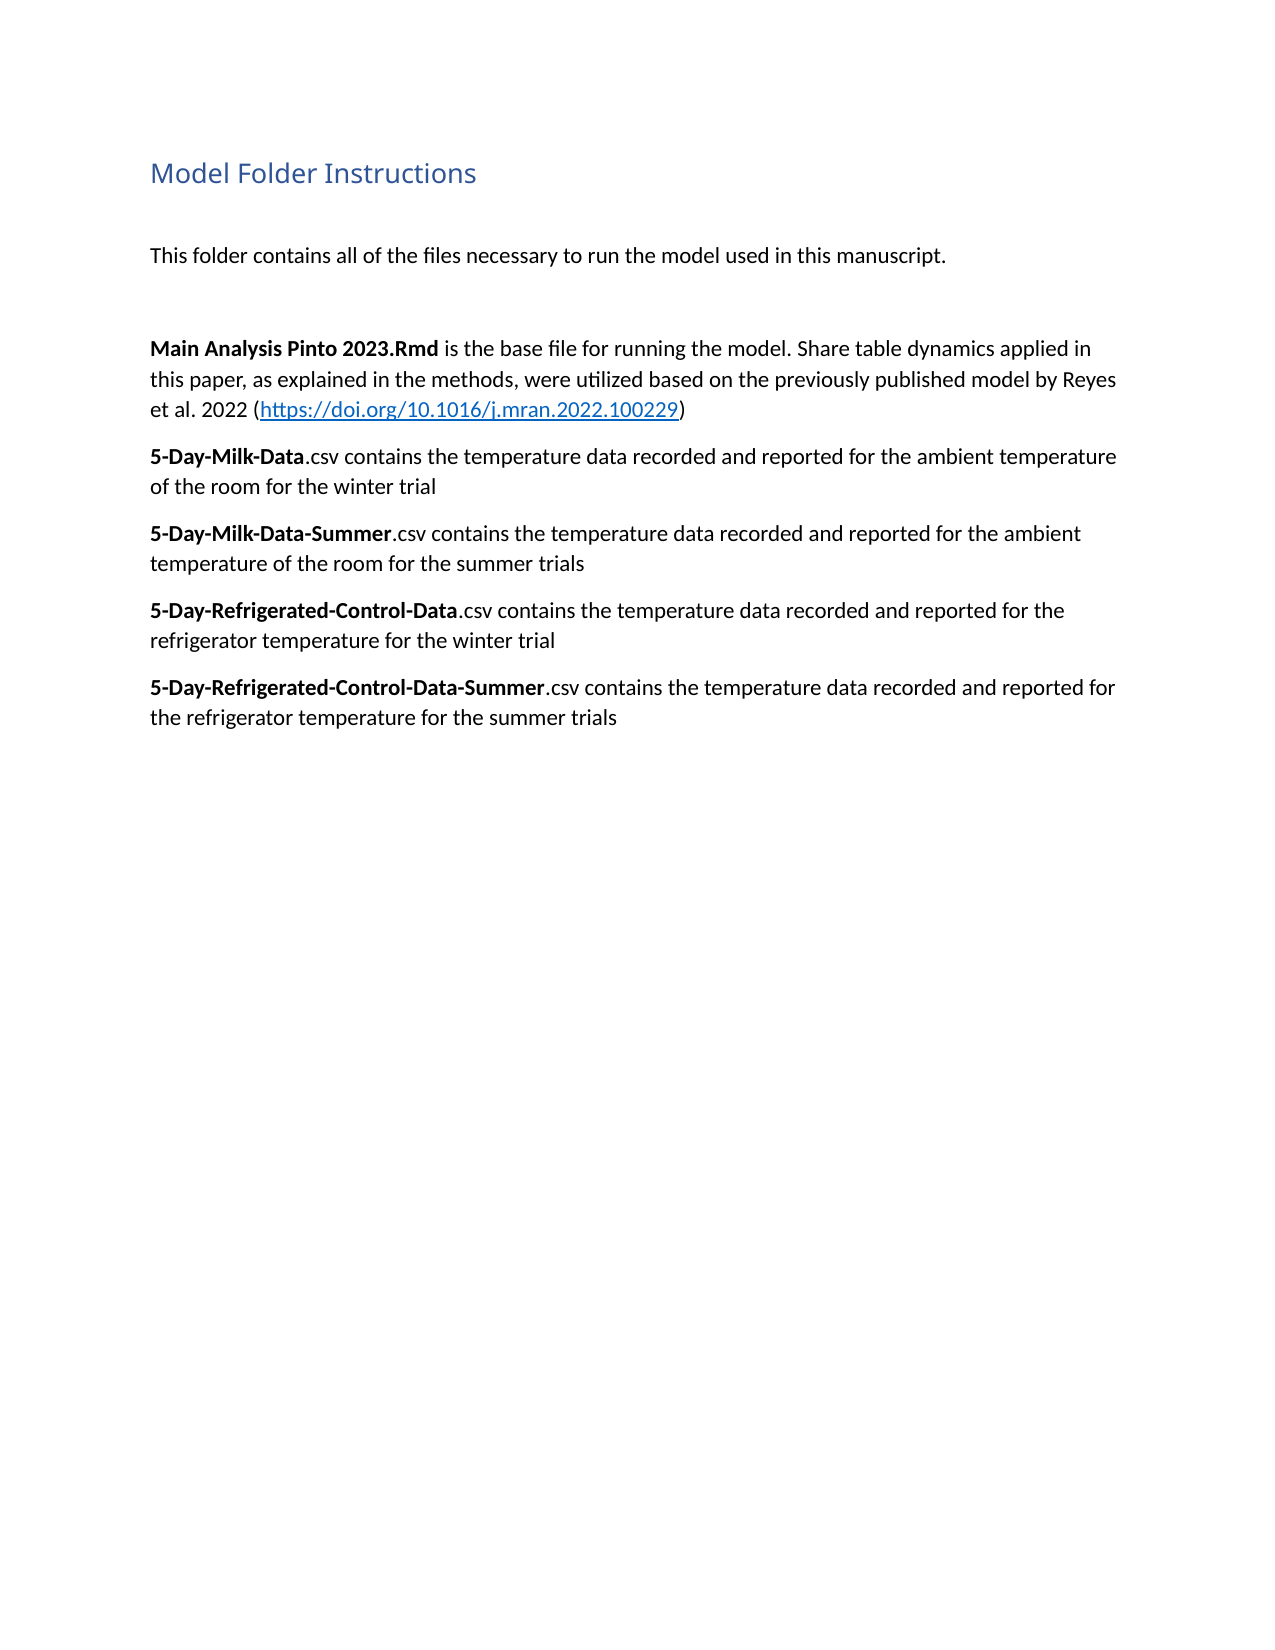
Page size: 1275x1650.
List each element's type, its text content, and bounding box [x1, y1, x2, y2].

subtitle Model Folder Instructions [150, 154, 1125, 191]
text 5-Day-Refrigerated-Control-Data.csv contains the temperature data recorded and reported for the refrigerator temperature for the winter trial [150, 596, 1125, 654]
text 5-Day-Refrigerated-Control-Data-Summer.csv contains the temperature data recorded and reported for the refrigerator temperature for the summer trials [150, 673, 1125, 731]
text 5-Day-Milk-Data.csv contains the temperature data recorded and reported for the ambient temperature of the room for the winter trial [150, 442, 1125, 500]
text This folder contains all of the files necessary to run the model used in this manuscript. [150, 241, 1125, 269]
text Main Analysis Pinto 2023.Rmd is the base file for running the model. Share table dynamics applied in this paper, as explained in the methods, were utilized based on the previously published model by Reyes et al. 2022 (https://doi.org/10.1016/j.mran.2022.100229) [150, 334, 1125, 423]
text 5-Day-Milk-Data-Summer.csv contains the temperature data recorded and reported for the ambient temperature of the room for the summer trials [150, 519, 1125, 577]
